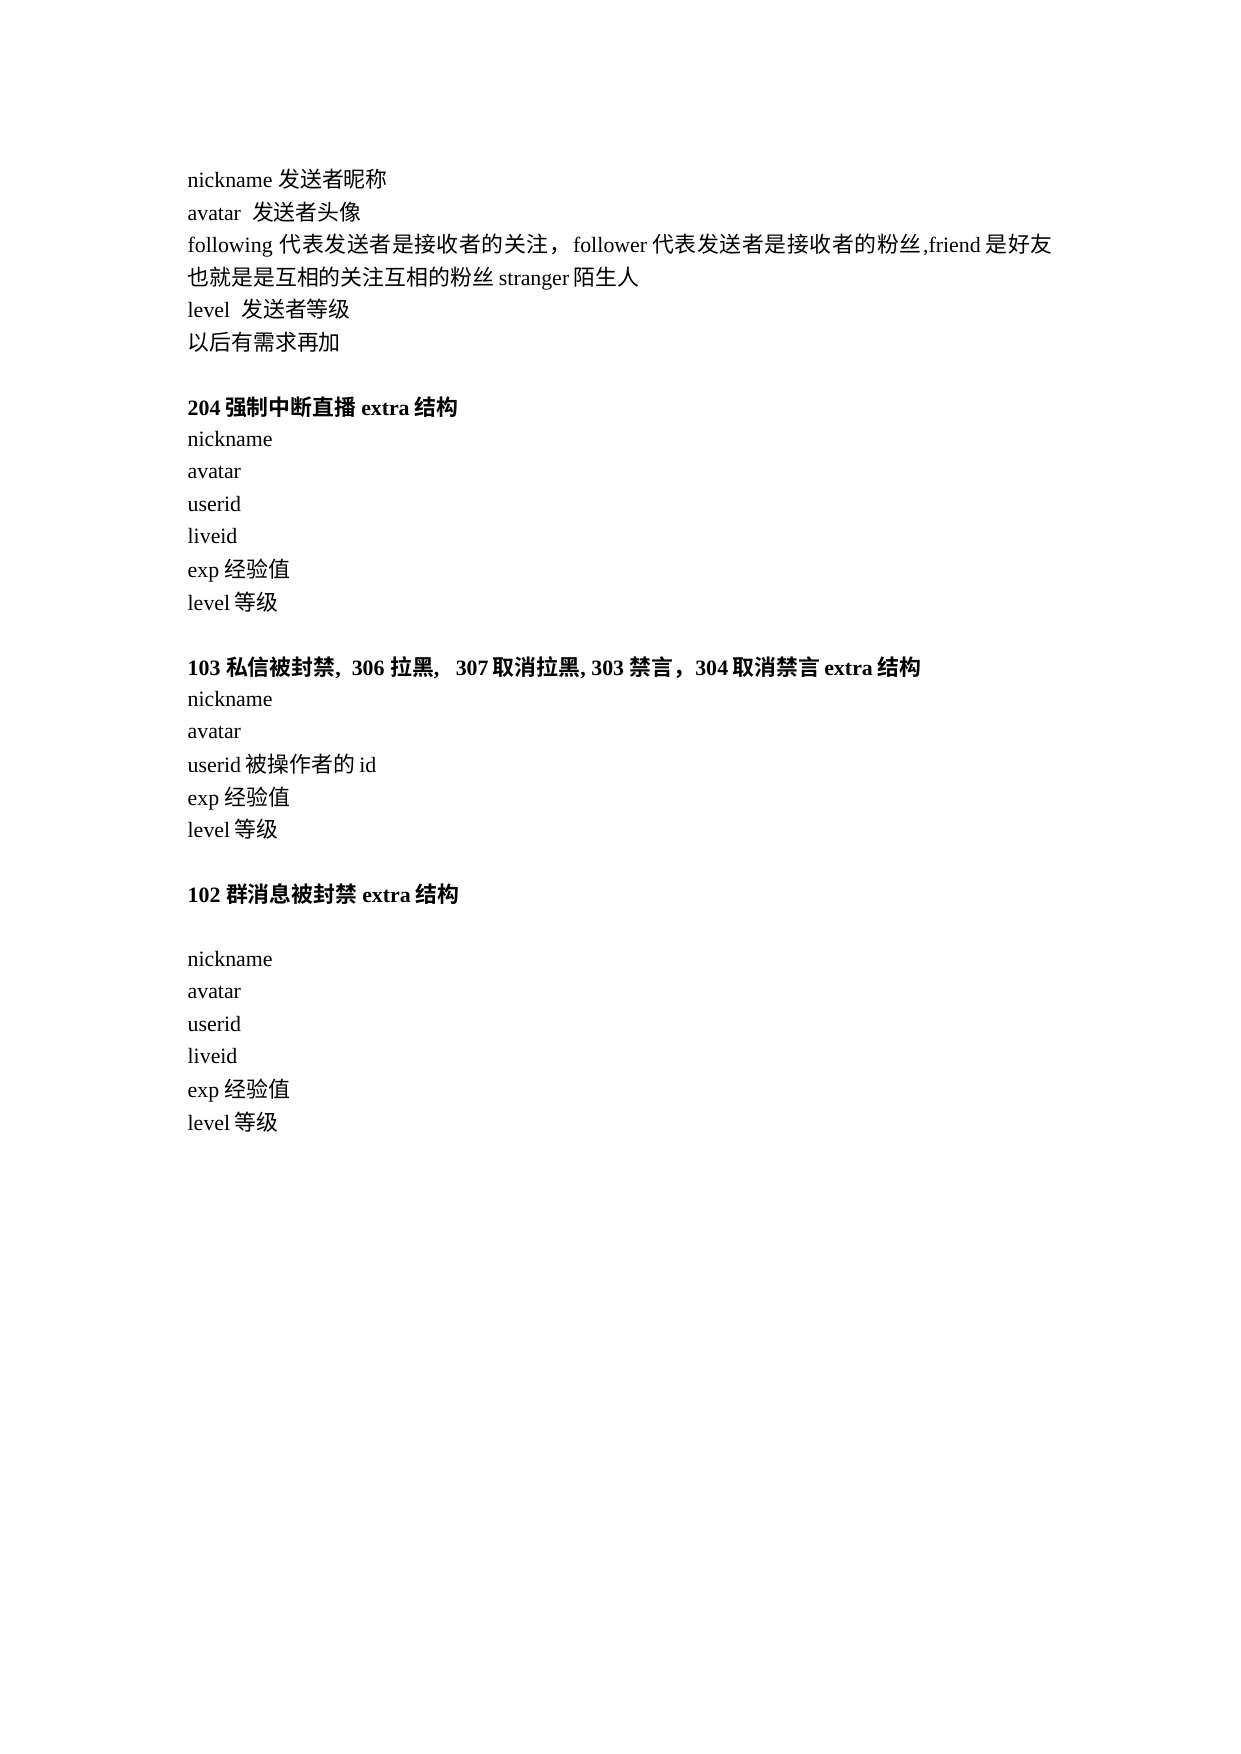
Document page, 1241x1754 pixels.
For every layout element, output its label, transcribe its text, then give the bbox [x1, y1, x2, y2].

text avatar 发送者头像 [187, 194, 1053, 227]
text level等级 [187, 1104, 1053, 1137]
text nickname 发送者昵称 [187, 162, 1053, 194]
text userid [187, 487, 1053, 519]
text avatar [187, 454, 1053, 487]
text 204强制中断直播 extra结构 [187, 389, 1053, 422]
text exp 经验值 [187, 779, 1053, 812]
text liveid [187, 519, 1053, 552]
text liveid [187, 1039, 1053, 1072]
text userid被操作者的id [187, 747, 1053, 779]
text userid [187, 1007, 1053, 1039]
text nickname [187, 682, 1053, 714]
text 103 私信被封禁, 306 拉黑, 307取消拉黑, 303 禁言，304取消禁言extra结构 [187, 649, 1053, 682]
text avatar [187, 714, 1053, 747]
text nickname [187, 422, 1053, 454]
text 102 群消息被封禁 extra结构 [187, 877, 1053, 909]
text level 发送者等级 [187, 292, 1053, 324]
text following 代表发送者是接收者的关注，follower代表发送者是接收者的粉丝,friend是好友也就是是互相的关注互相的粉丝 stranger陌生人 [187, 227, 1053, 292]
text level等级 [187, 812, 1053, 844]
text nickname [187, 942, 1053, 974]
text exp 经验值 [187, 1072, 1053, 1104]
text exp 经验值 [187, 552, 1053, 584]
text level等级 [187, 584, 1053, 617]
text avatar [187, 974, 1053, 1007]
text 以后有需求再加 [187, 324, 1053, 357]
